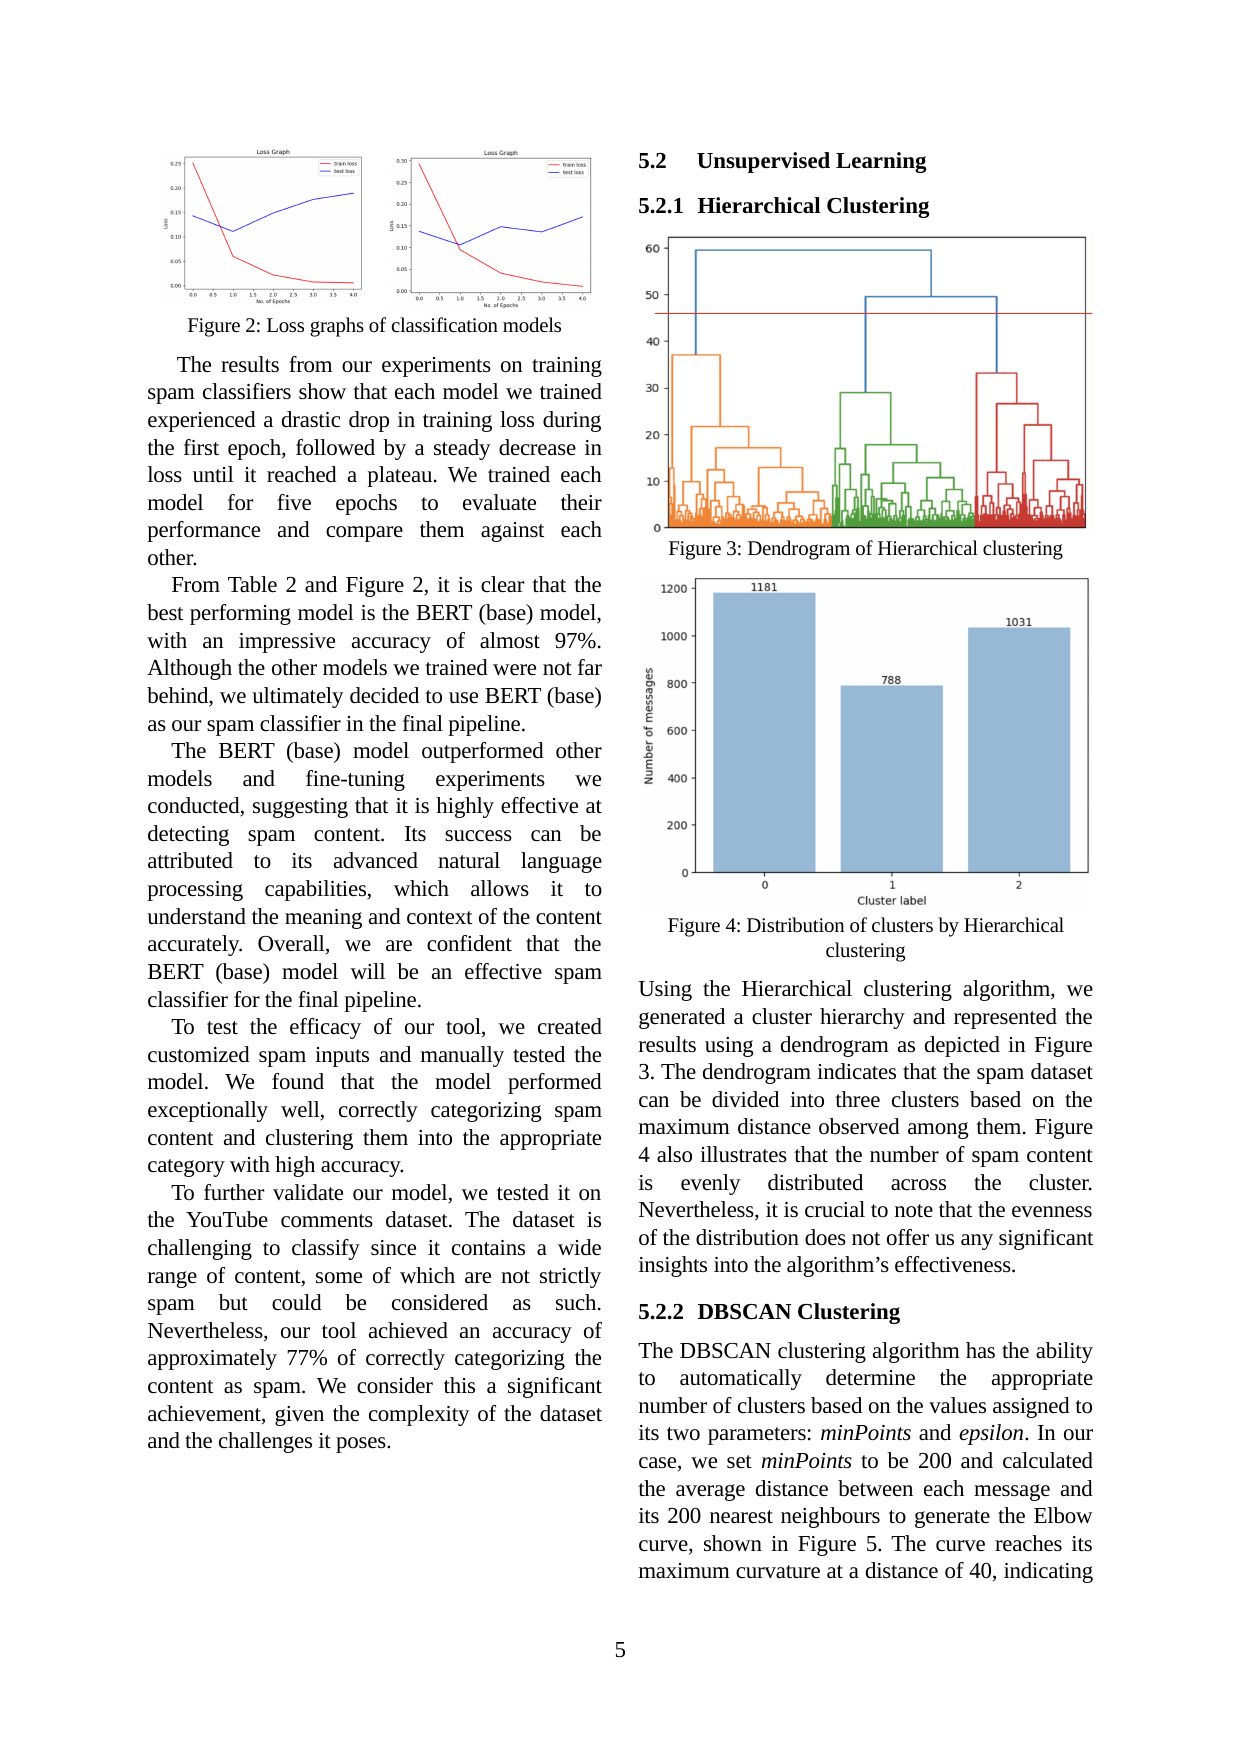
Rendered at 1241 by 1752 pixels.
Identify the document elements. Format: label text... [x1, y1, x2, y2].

text Figure 4: Distribution of clusters by Hierarchical clustering [638, 912, 1093, 962]
text To further validate our model, we tested it on the YouTube comments dataset. The dataset is challenging to classify since it contains a wide range of content, some of which are not strictly spam but could be considered as such. Nevertheless, our tool achieved an accuracy of approximately 77% of correctly categorizing the content as spam. We consider this a significant achievement, given the complexity of the dataset and the challenges it poses. [147, 1179, 602, 1454]
text To test the efficacy of our tool, we created customized spam inputs and manually tested the model. We found that the model performed exceptionally well, correctly categorizing spam content and clustering them into the appropriate category with high accuracy. [147, 1013, 602, 1178]
picture [158, 147, 365, 306]
text The results from our experiments on training spam classifiers show that each model we trained experienced a drastic drop in training loss during the first epoch, followed by a steady decrease in loss until it reached a plateau. We trained each model for five epochs to evaluate their performance and compare them against each other. [147, 351, 602, 570]
text Unsupervised Learning [638, 147, 1093, 173]
text From Table 2 and Figure 2, it is clear that the best performing model is the BERT (base) model, with an impressive accuracy of almost 97%. Although the other models we trained were not far behind, we ultimately decided to use BERT (base) as our spam classifier in the final pipeline. [147, 572, 602, 736]
list Hierarchical Clustering [638, 192, 1093, 218]
picture [385, 147, 593, 312]
text Using the Hierarchical clustering algorithm, we generated a cluster hierarchy and represented the results using a dendrogram as depicted in Figure 3. The dendrogram indicates that the spam dataset can be divided into three clusters based on the maximum distance observed among them. Figure 4 also illustrates that the number of spam content is evenly distributed across the cluster. Nevertheless, it is crucial to note that the evenness of the distribution does not offer us any significant insights into the algorithm’s effectiveness. [638, 975, 1093, 1278]
text The BERT (base) model outperformed other models and fine-tuning experiments we conducted, suggesting that it is highly effective at detecting spam content. Its success can be attributed to its advanced natural language processing capabilities, which allows it to understand the meaning and context of the content accurately. Overall, we are confident that the BERT (base) model will be an effective spam classifier for the final pipeline. [147, 737, 602, 1012]
text Figure 3: Dendrogram of Hierarchical clustering [638, 536, 1093, 560]
list DBSCAN Clustering [638, 1298, 1093, 1324]
picture [638, 231, 1093, 535]
picture [638, 573, 1093, 912]
table_cell [374, 147, 601, 313]
table_cell [147, 147, 374, 313]
text Figure 2: Loss graphs of classification models [147, 313, 602, 337]
